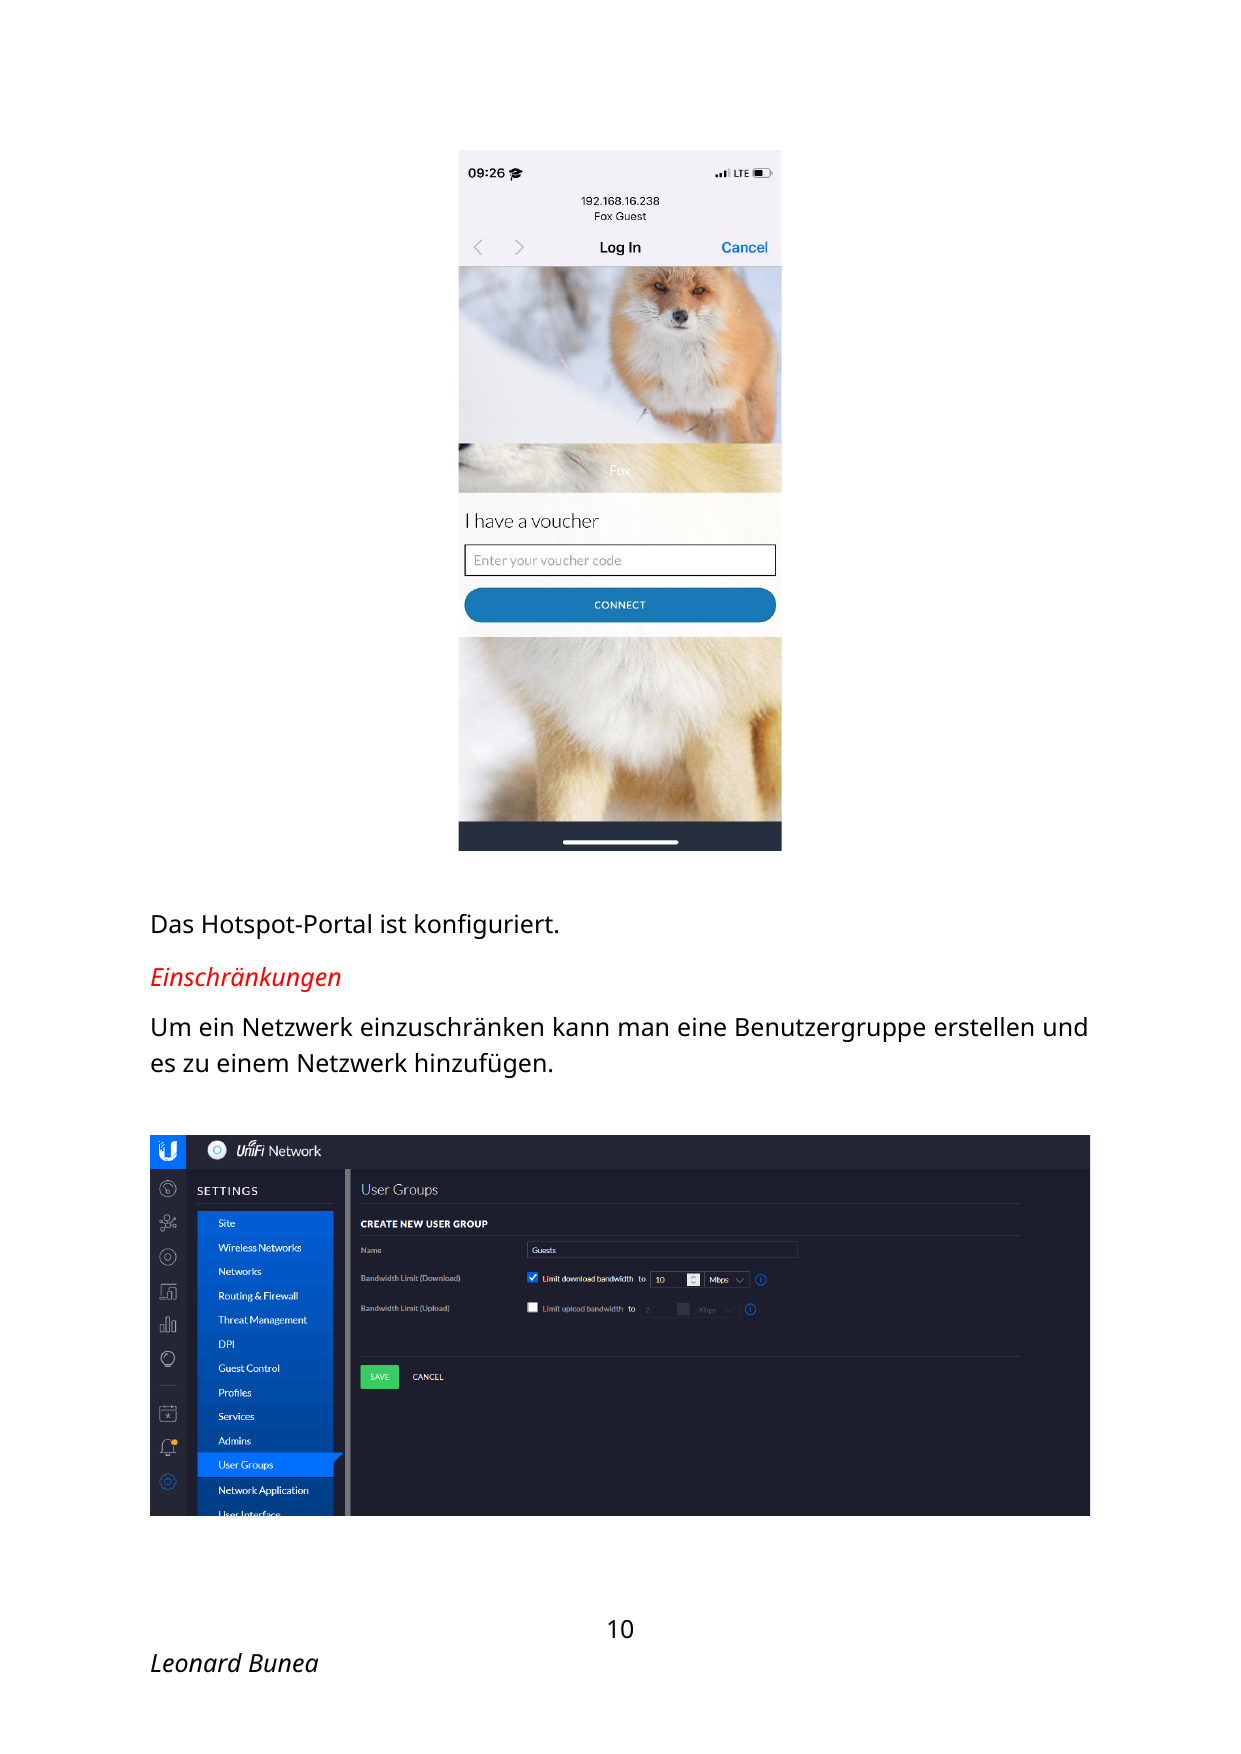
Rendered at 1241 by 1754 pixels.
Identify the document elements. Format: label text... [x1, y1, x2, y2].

text Das Hotspot-Portal ist konfiguriert. [150, 907, 1090, 941]
subtitle Einschränkungen [150, 960, 1090, 994]
picture [458, 150, 782, 851]
picture [150, 1135, 1091, 1516]
text Um ein Netzwerk einzuschränken kann man eine Benutzergruppe erstellen und es zu einem Netzwerk hinzufügen. [150, 1009, 1090, 1080]
